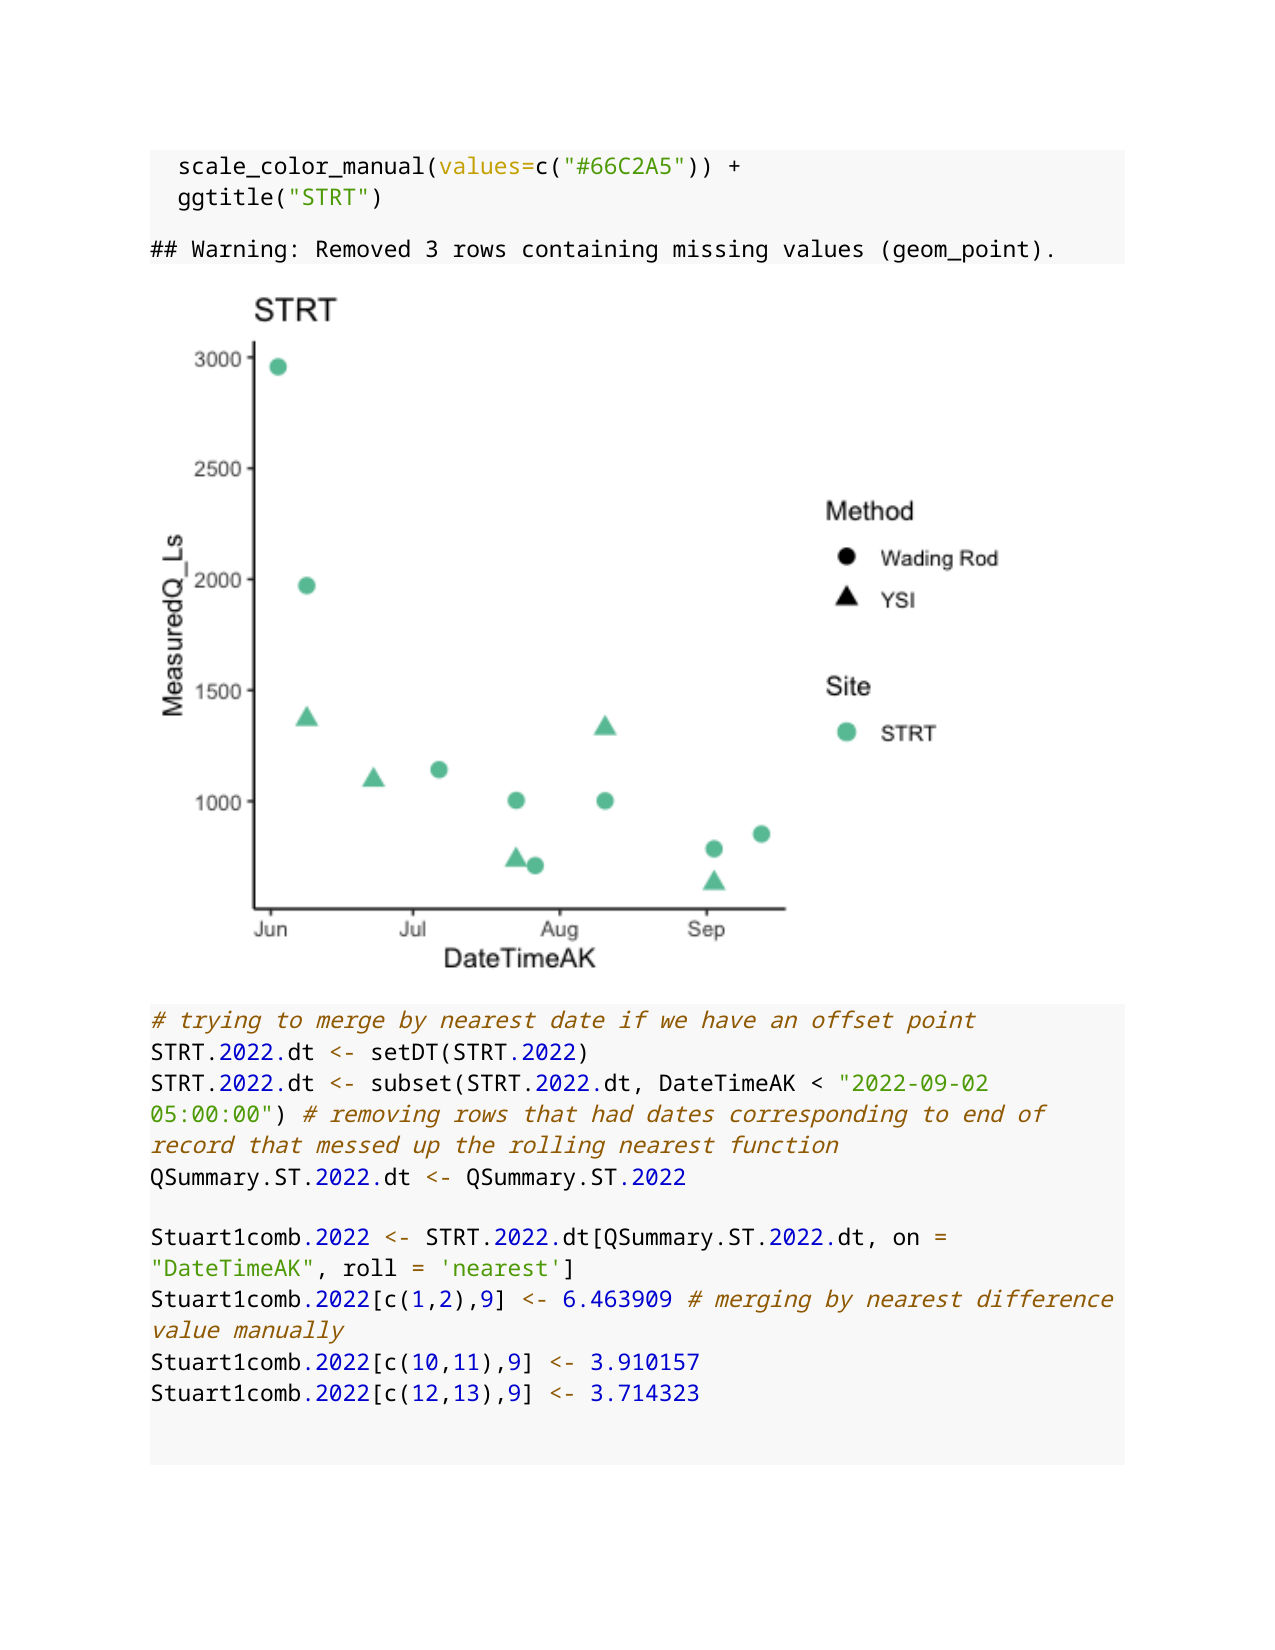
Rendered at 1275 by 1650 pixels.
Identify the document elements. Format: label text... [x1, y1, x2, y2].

text ## Warning: Removed 3 rows containing missing values (geom_point). [150, 233, 1125, 264]
picture [150, 285, 1025, 986]
